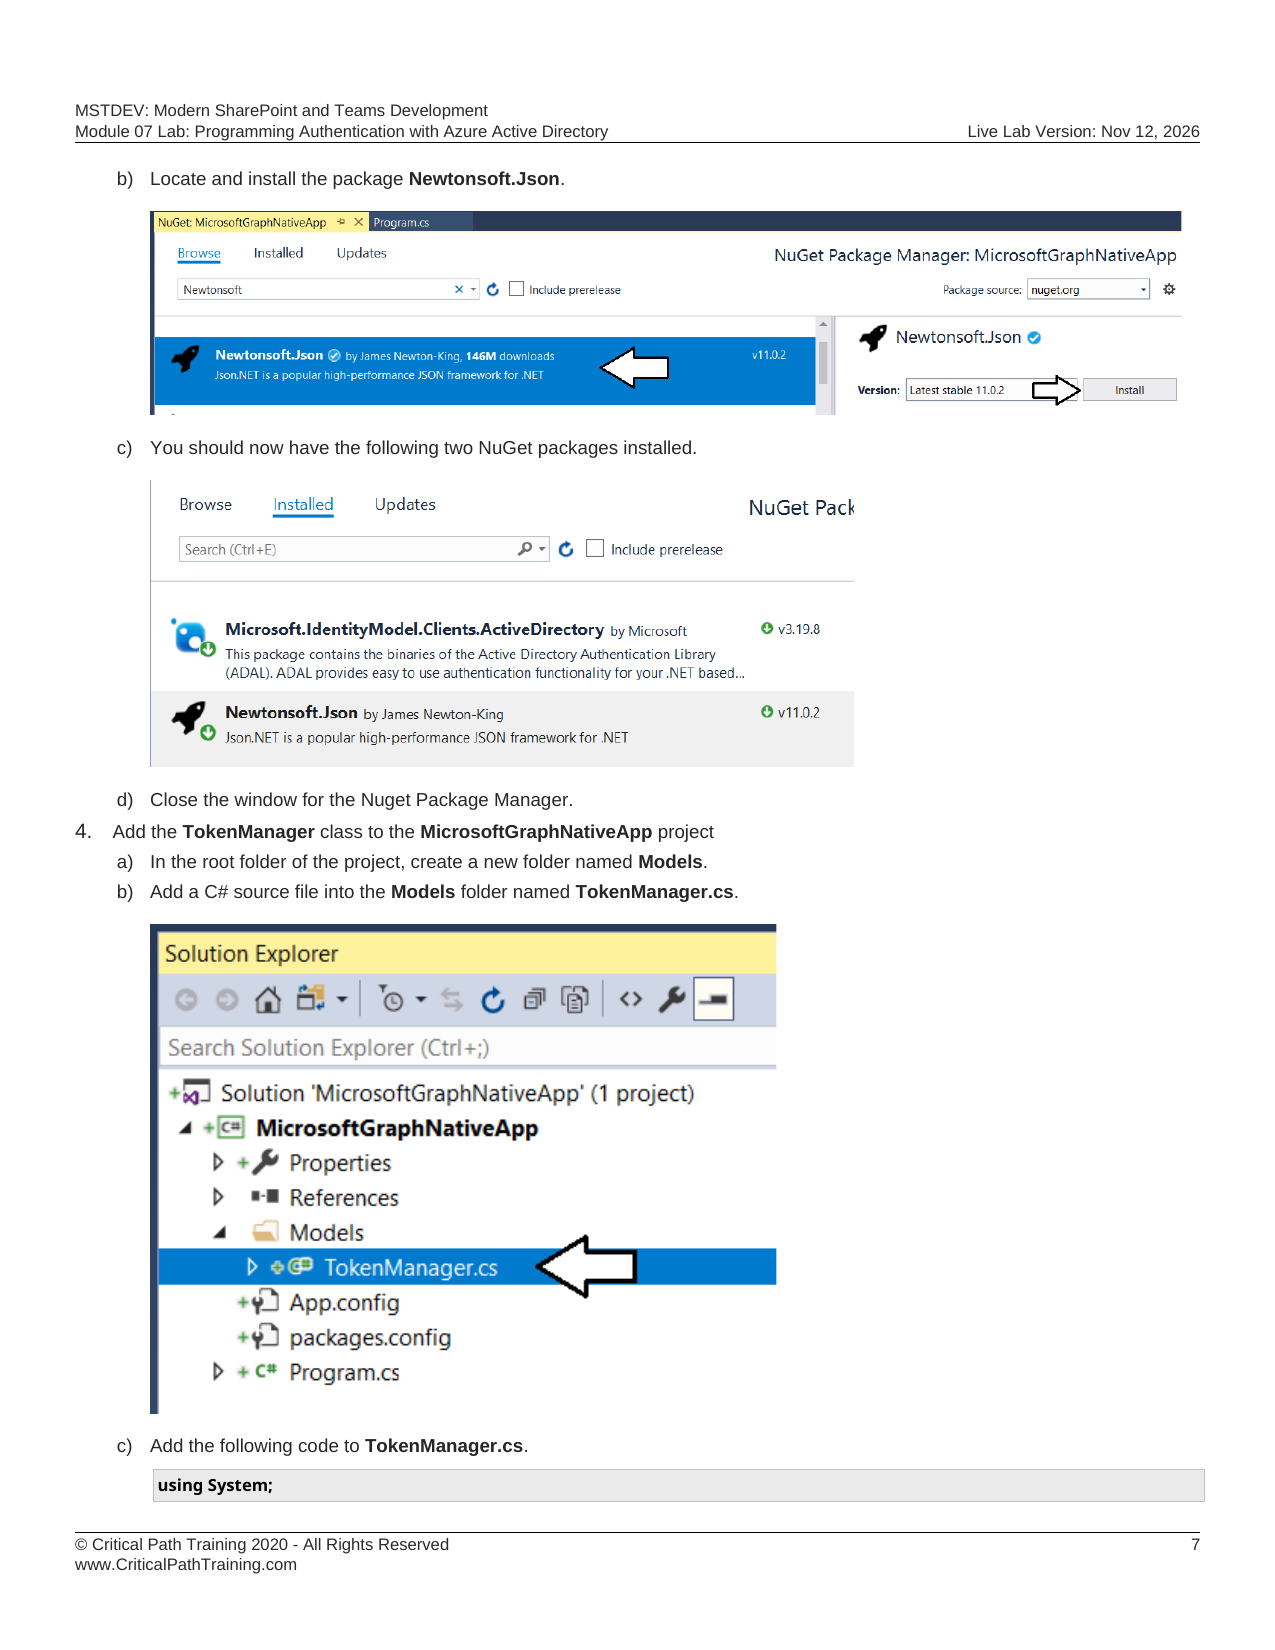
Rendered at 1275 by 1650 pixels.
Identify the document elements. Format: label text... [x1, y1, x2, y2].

picture [150, 924, 777, 1414]
list Close the window for the Nuget Package Manager. [117, 789, 1200, 810]
text In the root folder of the project, create a new folder named Models. [117, 851, 1200, 872]
picture [150, 211, 1182, 415]
picture [150, 480, 854, 767]
list You should now have the following two NuGet packages installed. [117, 437, 1200, 458]
text using System; [154, 1470, 1204, 1501]
text Add the following code to TokenManager.cs. [117, 1435, 1200, 1457]
list Add the TokenManager class to the MicrosoftGraphNativeApp project [75, 818, 1200, 842]
text Locate and install the package Newtonsoft.Json. [117, 168, 1200, 189]
text Add a C# source file into the Models folder named TokenManager.cs. [117, 881, 1200, 902]
